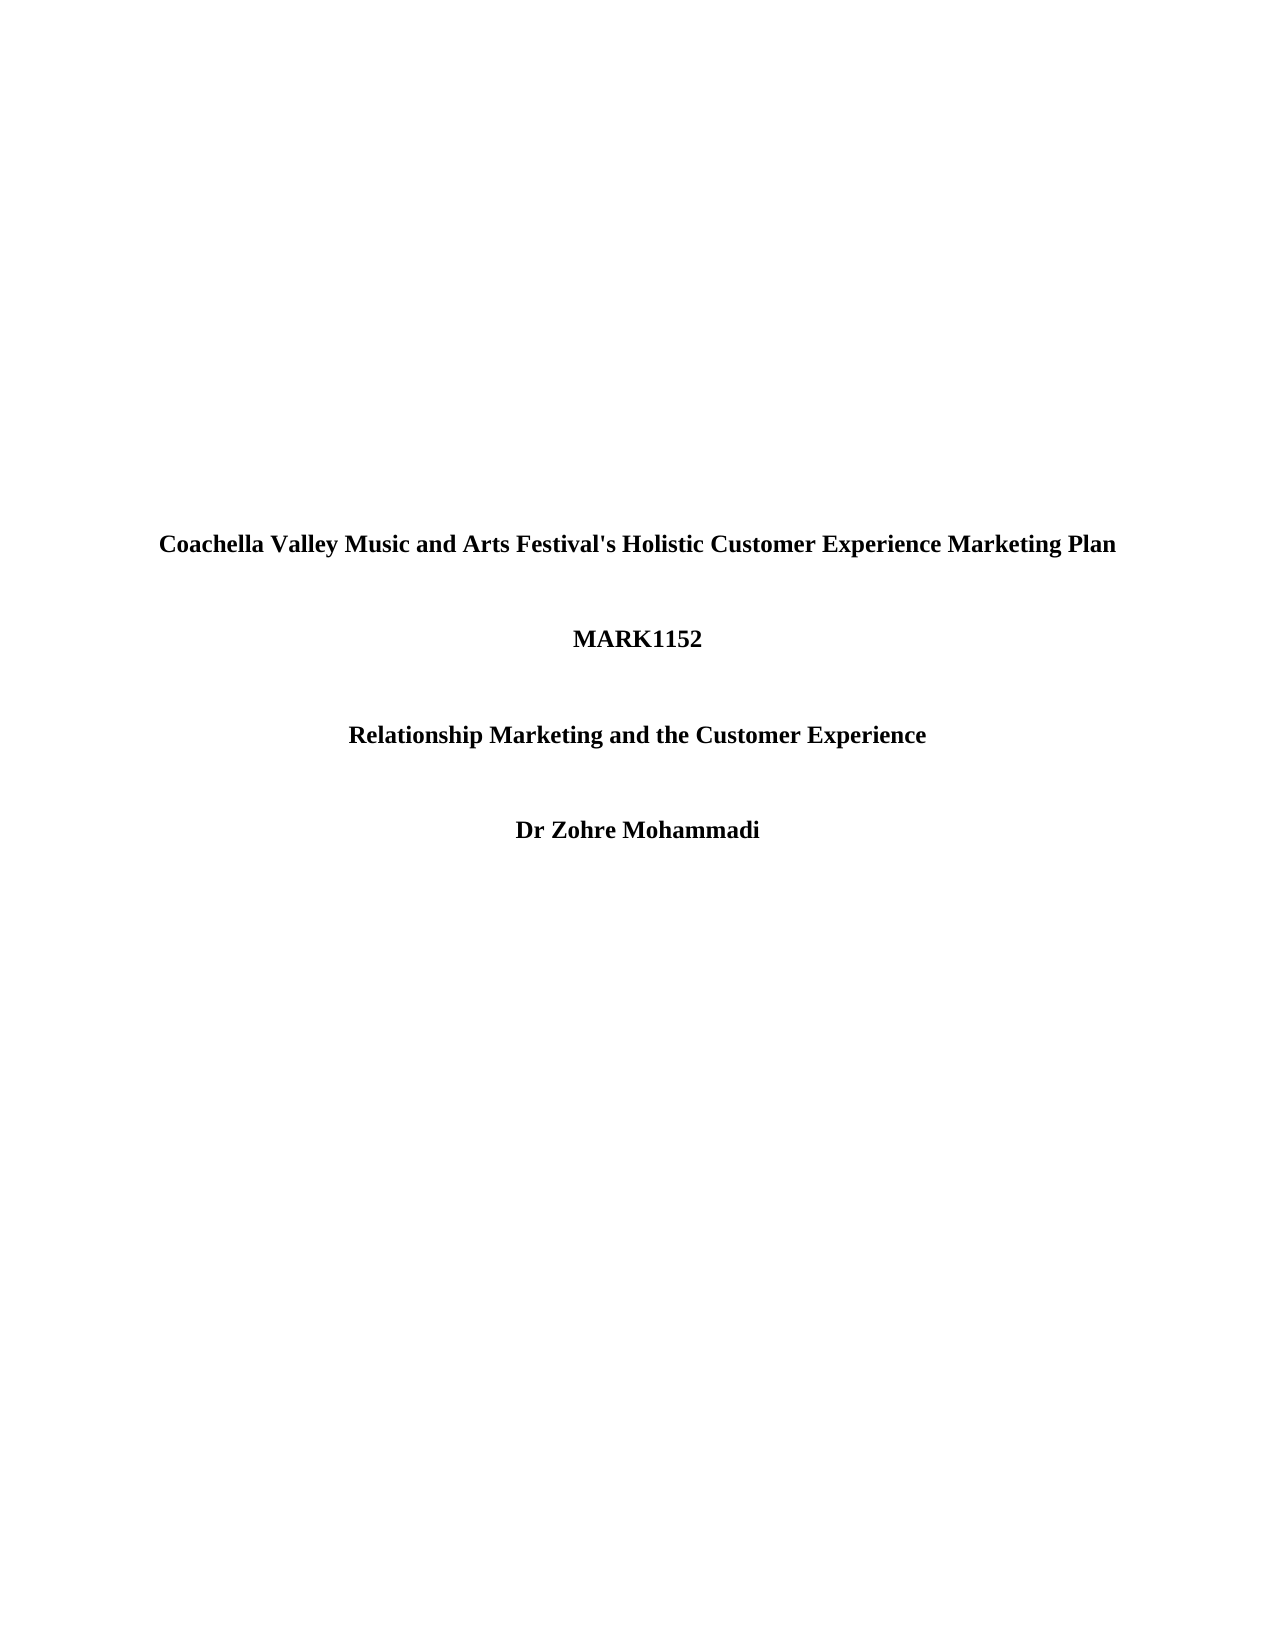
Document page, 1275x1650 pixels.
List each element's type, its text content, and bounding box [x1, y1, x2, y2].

text Dr Zohre Mohammadi [150, 815, 1125, 844]
text Coachella Valley Music and Arts Festival's Holistic Customer Experience Marketing Plan [150, 529, 1125, 558]
text MARK1152 [150, 624, 1125, 653]
text Relationship Marketing and the Customer Experience [150, 720, 1125, 749]
